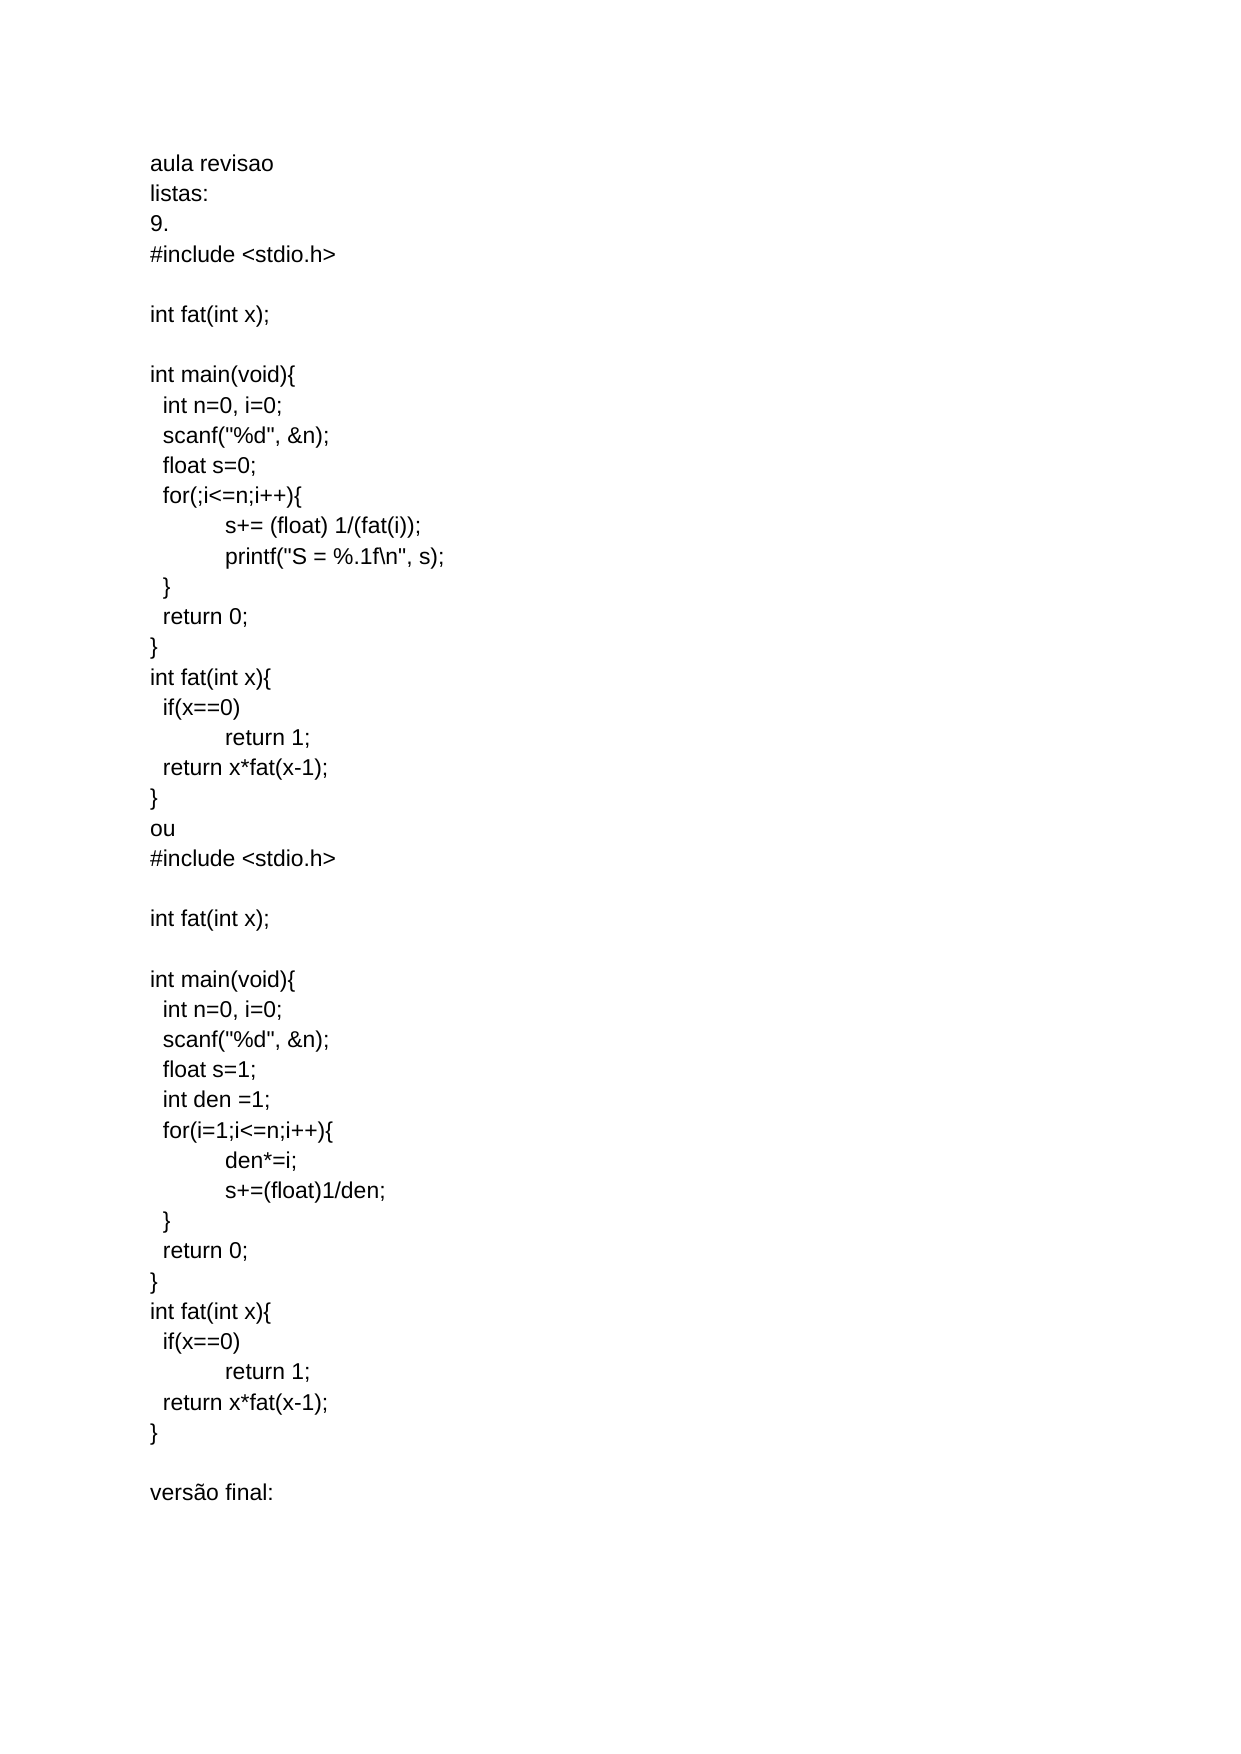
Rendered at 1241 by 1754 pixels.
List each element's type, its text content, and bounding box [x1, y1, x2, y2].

text for(i=1;i<=n;i++){ [150, 1117, 1090, 1143]
text printf("S = %.1f\n", s); [150, 543, 1090, 569]
text } [150, 573, 1090, 599]
text if(x==0) [150, 1328, 1090, 1354]
text scanf("%d", &n); [150, 422, 1090, 448]
text return 0; [150, 1237, 1090, 1264]
text if(x==0) [150, 694, 1090, 720]
text aula revisao [150, 150, 1090, 176]
text } [150, 1268, 1090, 1294]
text float s=0; [150, 452, 1090, 478]
text int main(void){ [150, 966, 1090, 992]
text 9. [150, 210, 1090, 237]
text int fat(int x); [150, 905, 1090, 932]
text return x*fat(x-1); [150, 754, 1090, 781]
text int fat(int x){ [150, 1298, 1090, 1324]
text ou [150, 814, 1090, 841]
text int n=0, i=0; [150, 392, 1090, 418]
text den*=i; [150, 1147, 1090, 1173]
text } [150, 1419, 1090, 1445]
text } [150, 633, 1090, 660]
text #include <stdio.h> [150, 241, 1090, 267]
text } [150, 784, 1090, 811]
text return 0; [150, 603, 1090, 629]
text int n=0, i=0; [150, 996, 1090, 1022]
text listas: [150, 180, 1090, 207]
text return 1; [150, 724, 1090, 750]
text #include <stdio.h> [150, 845, 1090, 871]
text return 1; [150, 1358, 1090, 1385]
text int den =1; [150, 1086, 1090, 1113]
text int main(void){ [150, 361, 1090, 388]
text int fat(int x); [150, 301, 1090, 327]
text versão final: [150, 1479, 1090, 1506]
text for(;i<=n;i++){ [150, 482, 1090, 509]
text return x*fat(x-1); [150, 1388, 1090, 1415]
text s+= (float) 1/(fat(i)); [150, 512, 1090, 539]
text float s=1; [150, 1056, 1090, 1083]
text int fat(int x){ [150, 663, 1090, 690]
text scanf("%d", &n); [150, 1026, 1090, 1052]
text s+=(float)1/den; [150, 1177, 1090, 1203]
text } [150, 1207, 1090, 1234]
